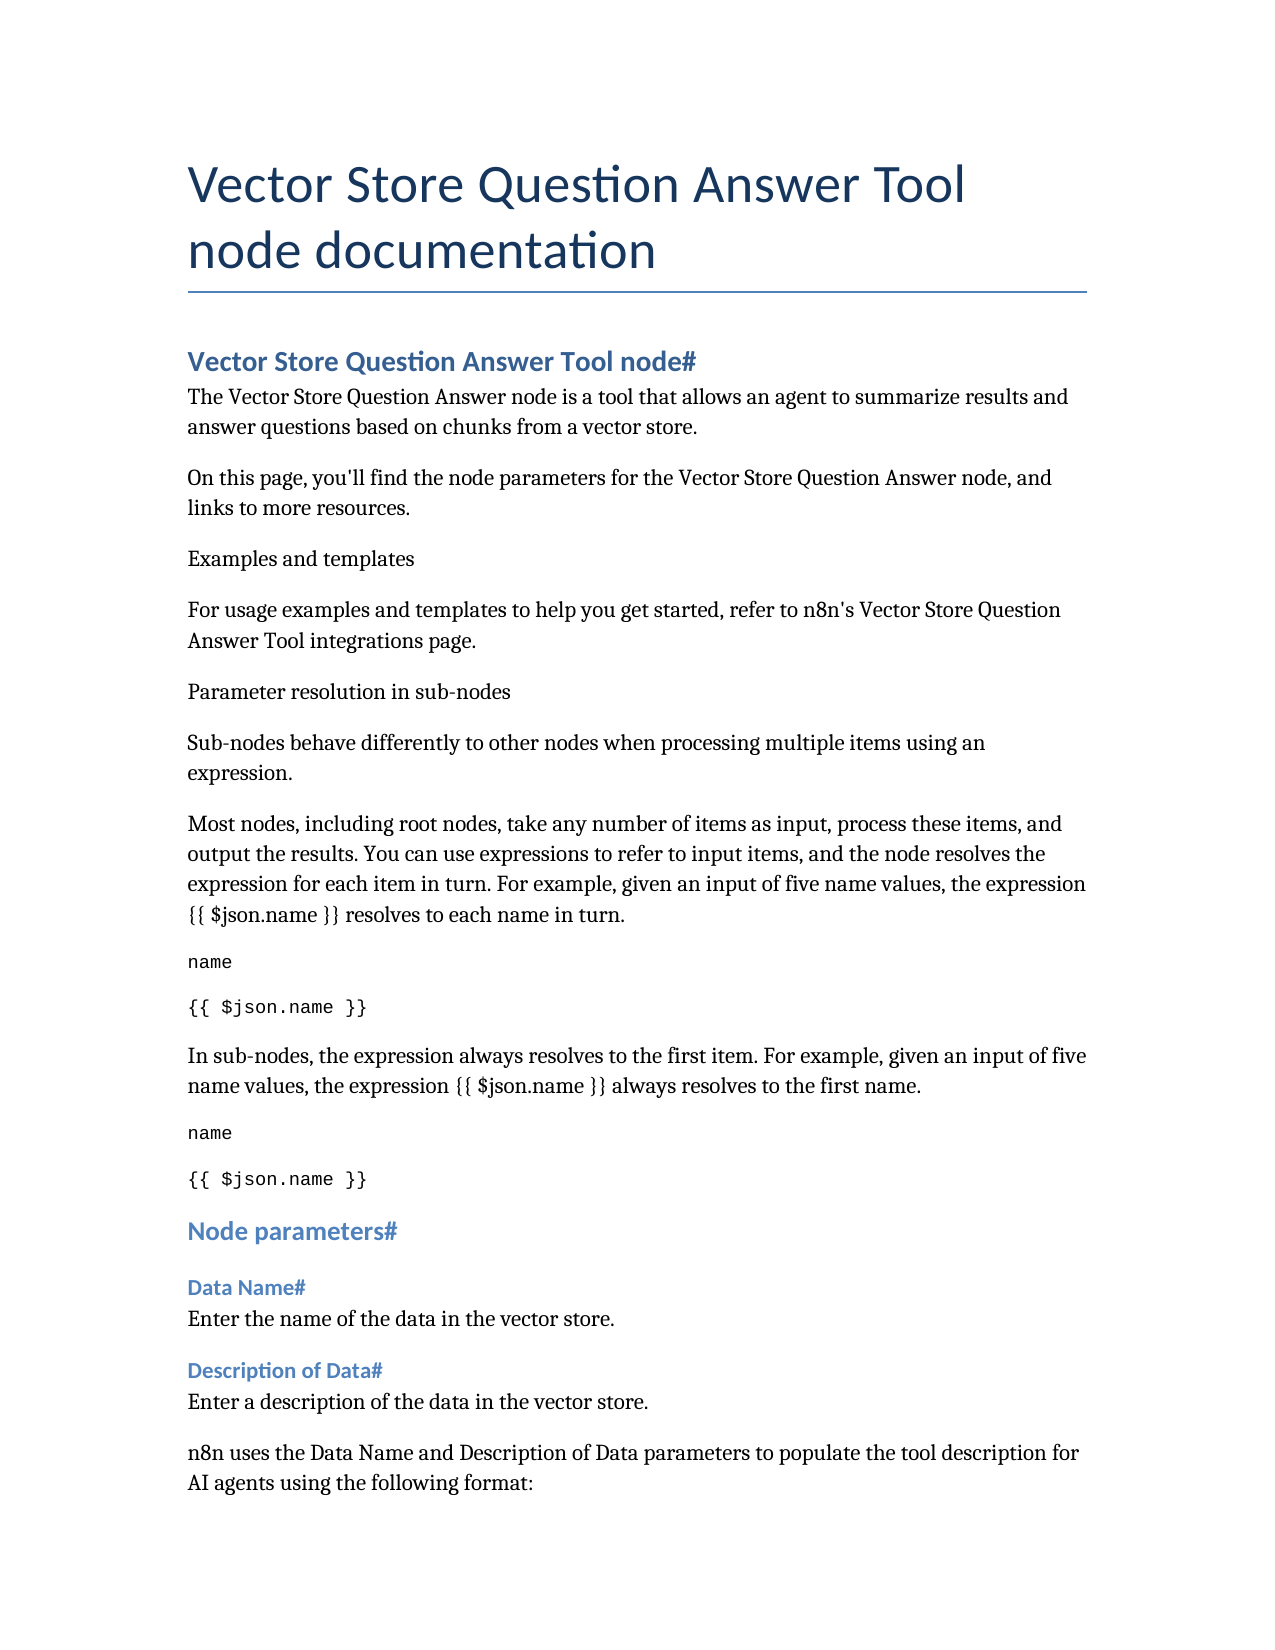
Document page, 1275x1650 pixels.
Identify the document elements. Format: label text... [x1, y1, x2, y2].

subtitle Description of Data# [187, 1356, 1087, 1384]
text name [187, 1124, 1087, 1145]
text Most nodes, including root nodes, take any number of items as input, process these items, and output the results. You can use expressions to refer to input items, and the node resolves the expression for each item in turn. For example, given an input of five name values, the expression {{ $json.name }} resolves to each name in turn. [187, 811, 1087, 928]
text Enter the name of the data in the vector store. [187, 1305, 1087, 1332]
subtitle Node parameters# [187, 1214, 1087, 1247]
text Examples and templates [187, 546, 1087, 572]
text Parameter resolution in sub-nodes [187, 678, 1087, 705]
subtitle Vector Store Question Answer Tool node# [187, 343, 1087, 378]
title Vector Store Question Answer Tool node documentation [187, 150, 1087, 293]
text For usage examples and templates to help you get started, refer to n8n's Vector Store Question Answer Tool integrations page. [187, 597, 1087, 654]
text The Vector Store Question Answer node is a tool that allows an agent to summarize results and answer questions based on chunks from a vector store. [187, 384, 1087, 440]
text On this page, you'll find the node parameters for the Vector Store Question Answer node, and links to more resources. [187, 465, 1087, 521]
subtitle Data Name# [187, 1273, 1087, 1301]
text {{ $json.name }} [187, 998, 1087, 1019]
text {{ $json.name }} [187, 1169, 1087, 1191]
text Enter a description of the data in the vector store. [187, 1389, 1087, 1415]
text n8n uses the Data Name and Description of Data parameters to populate the tool description for AI agents using the following format: [187, 1440, 1087, 1496]
text name [187, 952, 1087, 974]
text In sub-nodes, the expression always resolves to the first item. For example, given an input of five name values, the expression {{ $json.name }} always resolves to the first name. [187, 1043, 1087, 1099]
text Sub-nodes behave differently to other nodes when processing multiple items using an expression. [187, 729, 1087, 786]
